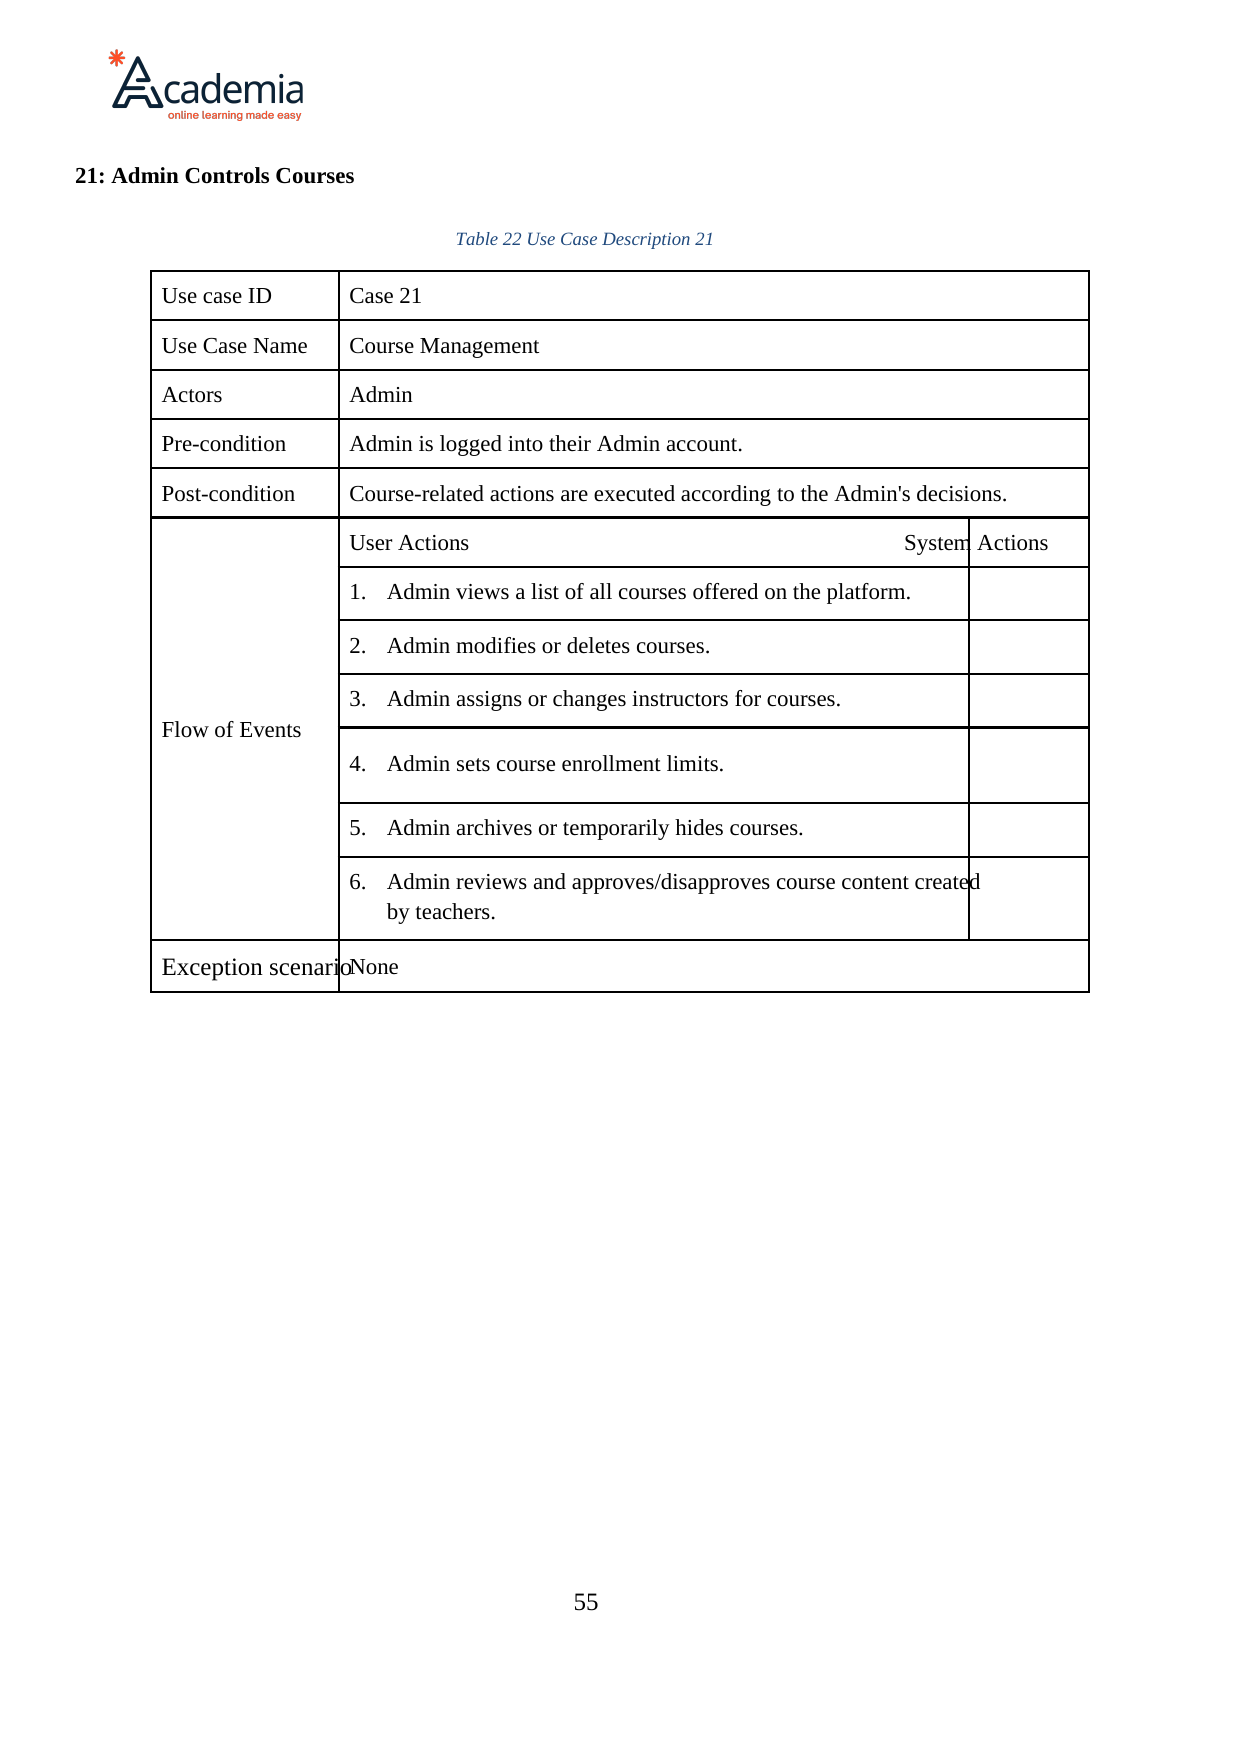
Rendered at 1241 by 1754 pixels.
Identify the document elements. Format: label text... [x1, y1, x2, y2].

table_header Case 21 [340, 272, 1088, 319]
table_cell Post-condition [152, 469, 338, 516]
table_cell Actors [152, 371, 338, 418]
table_cell Admin views a list of all courses offered on the platform. [340, 568, 968, 619]
table_cell Admin modifies or deletes courses. [340, 621, 968, 673]
table_cell Admin is logged into their Admin account. [340, 420, 1088, 467]
table_cell User Actions [340, 519, 968, 566]
table_cell Admin reviews and approves/disapproves course content created by teachers. [340, 858, 968, 939]
table_cell Course Management [340, 321, 1088, 369]
table_cell Pre-condition [152, 420, 338, 467]
table_cell [970, 675, 1088, 726]
table_cell [970, 729, 1088, 802]
table_cell None [340, 941, 1088, 991]
table_cell Admin sets course enrollment limits. [340, 729, 968, 802]
table_cell [970, 858, 1088, 939]
table_cell Course-related actions are executed according to the Admin's decisions. [340, 469, 1088, 516]
table_cell Admin [340, 371, 1088, 418]
text 21: Admin Controls Courses [75, 162, 1090, 189]
table_cell Flow of Events [152, 519, 338, 939]
picture [108, 48, 303, 121]
table_cell [970, 621, 1088, 673]
table_cell [970, 804, 1088, 856]
table_cell Use Case Name [152, 321, 338, 369]
table_cell [970, 568, 1088, 619]
table_cell Exception scenario [152, 941, 338, 991]
text Table 22 Use Case Description 21 [112, 228, 1059, 249]
table_cell System Actions [970, 519, 1088, 566]
table_cell Admin archives or temporarily hides courses. [340, 804, 968, 856]
table_header Use case ID [152, 272, 338, 319]
table_cell Admin assigns or changes instructors for courses. [340, 675, 968, 726]
